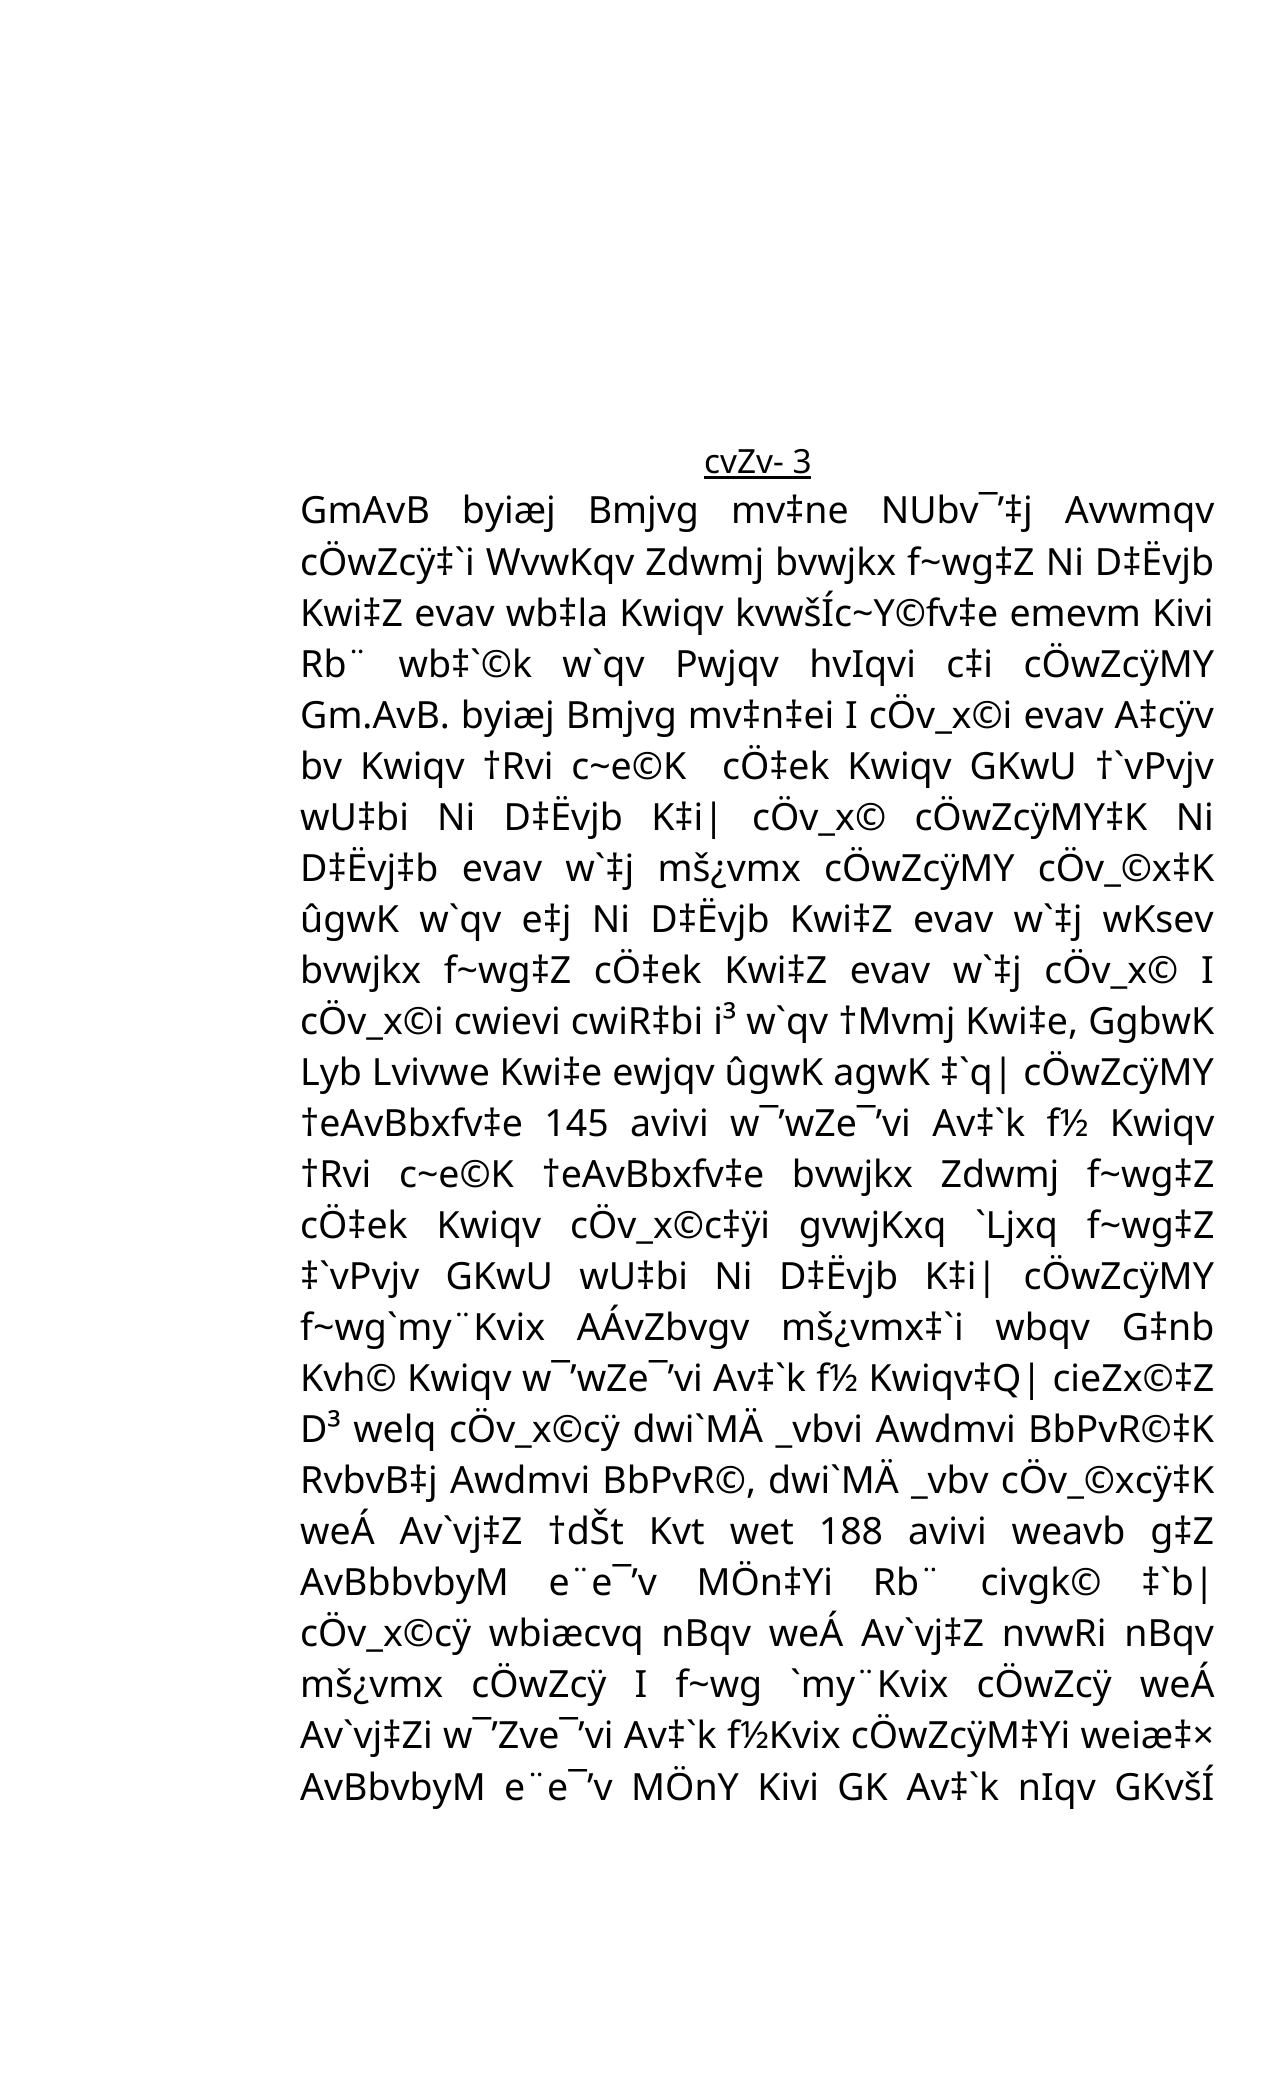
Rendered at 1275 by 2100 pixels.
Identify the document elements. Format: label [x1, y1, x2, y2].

text [300, 484, 1215, 1811]
